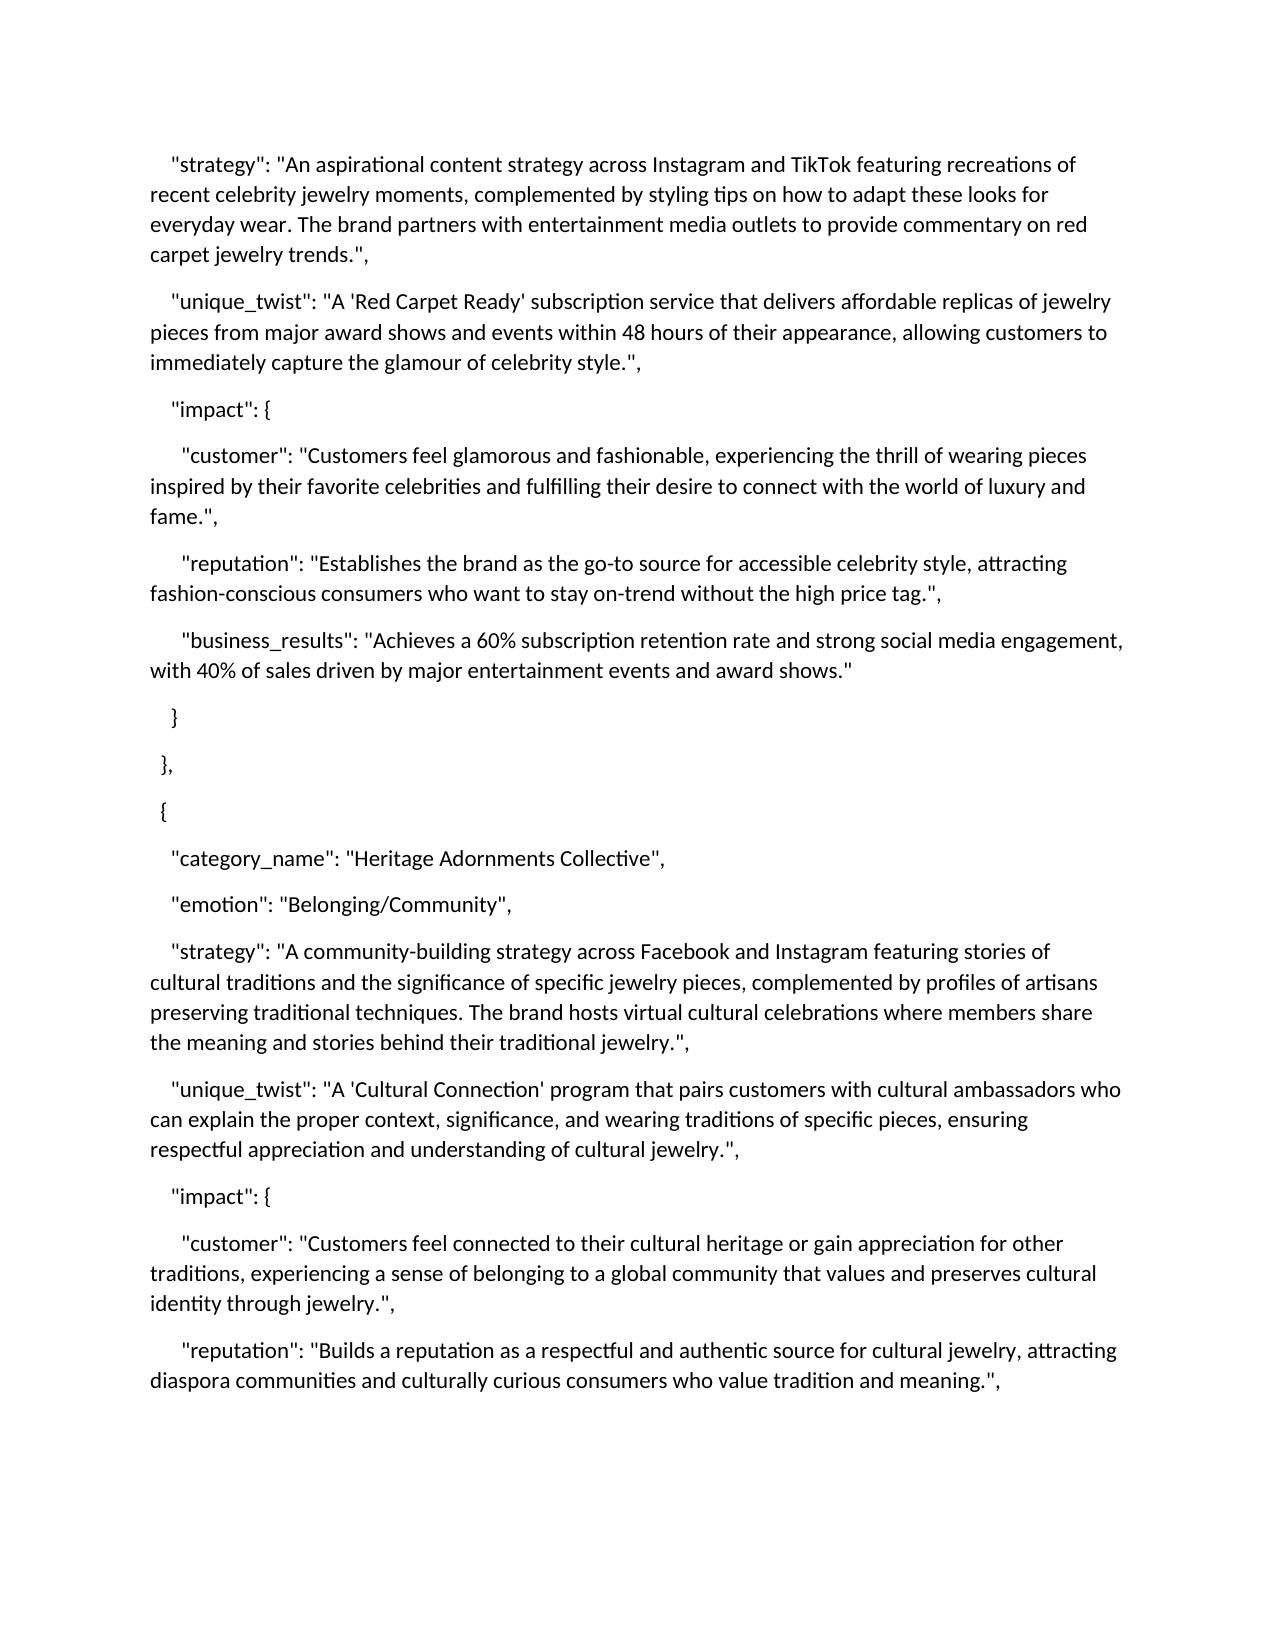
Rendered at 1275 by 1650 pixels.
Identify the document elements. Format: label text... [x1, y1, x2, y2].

text "customer": "Customers feel connected to their cultural heritage or gain appreciation for other traditions, experiencing a sense of belonging to a global community that values and preserves cultural identity through jewelry.", [150, 1229, 1125, 1318]
text "strategy": "A community-building strategy across Facebook and Instagram featuring stories of cultural traditions and the significance of specific jewelry pieces, complemented by profiles of artisans preserving traditional techniques. The brand hosts virtual cultural celebrations where members share the meaning and stories behind their traditional jewelry.", [150, 937, 1125, 1056]
text "customer": "Customers feel glamorous and fashionable, experiencing the thrill of wearing pieces inspired by their favorite celebrities and fulfilling their desire to connect with the world of luxury and fame.", [150, 442, 1125, 530]
text "unique_twist": "A 'Cultural Connection' program that pairs customers with cultural ambassadors who can explain the proper context, significance, and wearing traditions of specific pieces, ensuring respectful appreciation and understanding of cultural jewelry.", [150, 1075, 1125, 1163]
text "reputation": "Establishes the brand as the go-to source for accessible celebrity style, attracting fashion-conscious consumers who want to stay on-trend without the high price tag.", [150, 549, 1125, 607]
text "business_results": "Achieves a 60% subscription retention rate and strong social media engagement, with 40% of sales driven by major entertainment events and award shows." [150, 626, 1125, 684]
text "impact": { [150, 1182, 1125, 1210]
text "category_name": "Heritage Adornments Collective", [150, 844, 1125, 872]
text "emotion": "Belonging/Community", [150, 891, 1125, 919]
text { [150, 797, 1125, 825]
text "strategy": "An aspirational content strategy across Instagram and TikTok featuring recreations of recent celebrity jewelry moments, complemented by styling tips on how to adapt these looks for everyday wear. The brand partners with entertainment media outlets to provide commentary on red carpet jewelry trends.", [150, 150, 1125, 269]
text "unique_twist": "A 'Red Carpet Ready' subscription service that delivers affordable replicas of jewelry pieces from major award shows and events within 48 hours of their appearance, allowing customers to immediately capture the glamour of celebrity style.", [150, 287, 1125, 376]
text "reputation": "Builds a reputation as a respectful and authentic source for cultural jewelry, attracting diaspora communities and culturally curious consumers who value tradition and meaning.", [150, 1336, 1125, 1395]
text } [150, 703, 1125, 731]
text }, [150, 750, 1125, 778]
text "impact": { [150, 395, 1125, 423]
